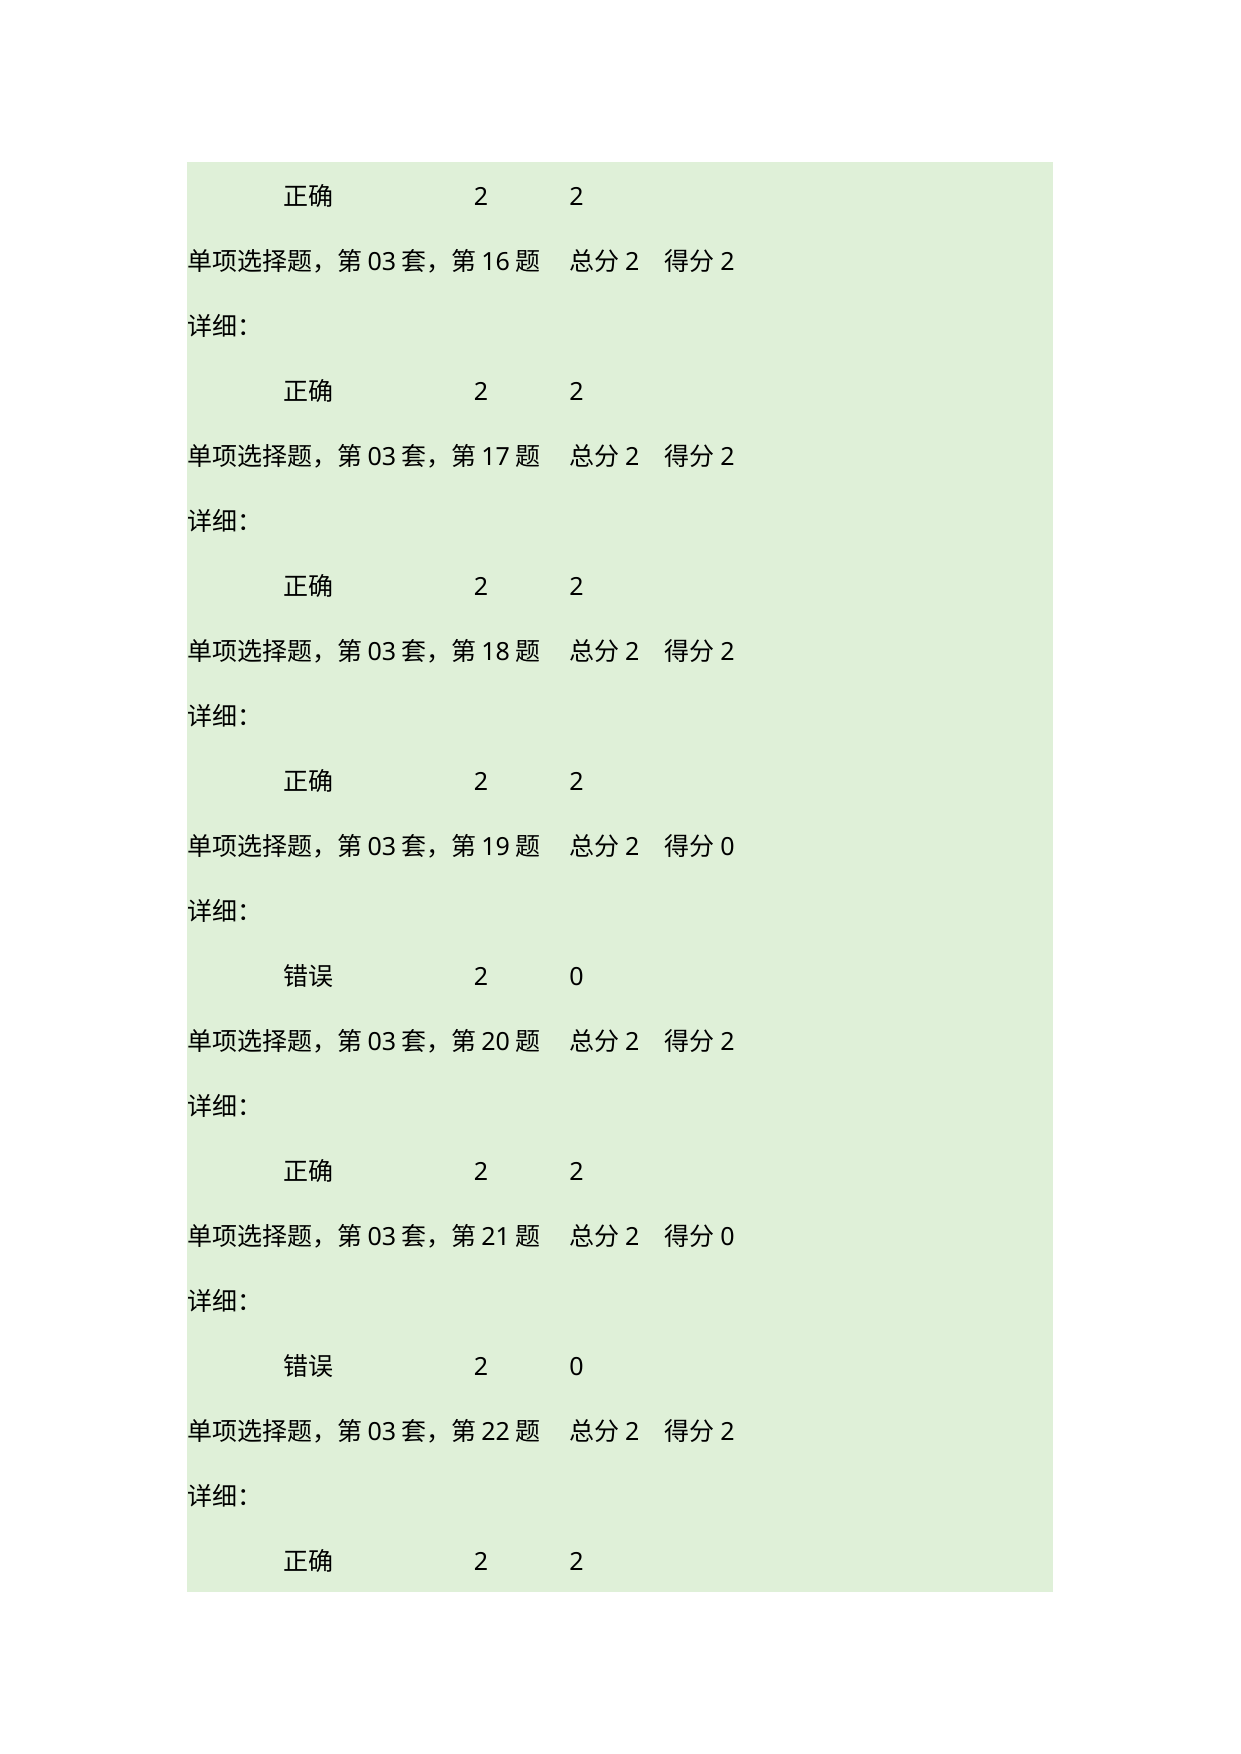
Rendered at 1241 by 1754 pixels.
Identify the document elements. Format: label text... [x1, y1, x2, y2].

text 单项选择题，第03套，第19题 总分 2 得分 0 [187, 812, 1053, 877]
text 详细： [187, 682, 1053, 747]
text 正确 2 2 [187, 552, 1053, 617]
text 单项选择题，第03套，第22题 总分 2 得分 2 [187, 1397, 1053, 1462]
text 正确 2 2 [187, 1527, 1053, 1592]
text 详细： [187, 292, 1053, 357]
text 单项选择题，第03套，第18题 总分 2 得分 2 [187, 617, 1053, 682]
text 详细： [187, 487, 1053, 552]
text 单项选择题，第03套，第20题 总分 2 得分 2 [187, 1007, 1053, 1072]
text 错误 2 0 [187, 1332, 1053, 1397]
text 正确 2 2 [187, 747, 1053, 812]
text 详细： [187, 1072, 1053, 1137]
text 详细： [187, 1267, 1053, 1332]
text 正确 2 2 [187, 357, 1053, 422]
text 正确 2 2 [187, 162, 1053, 227]
text 错误 2 0 [187, 942, 1053, 1007]
text 详细： [187, 877, 1053, 942]
text 单项选择题，第03套，第16题 总分 2 得分 2 [187, 227, 1053, 292]
text 详细： [187, 1462, 1053, 1527]
text 正确 2 2 [187, 1137, 1053, 1202]
text 单项选择题，第03套，第17题 总分 2 得分 2 [187, 422, 1053, 487]
text 单项选择题，第03套，第21题 总分 2 得分 0 [187, 1202, 1053, 1267]
